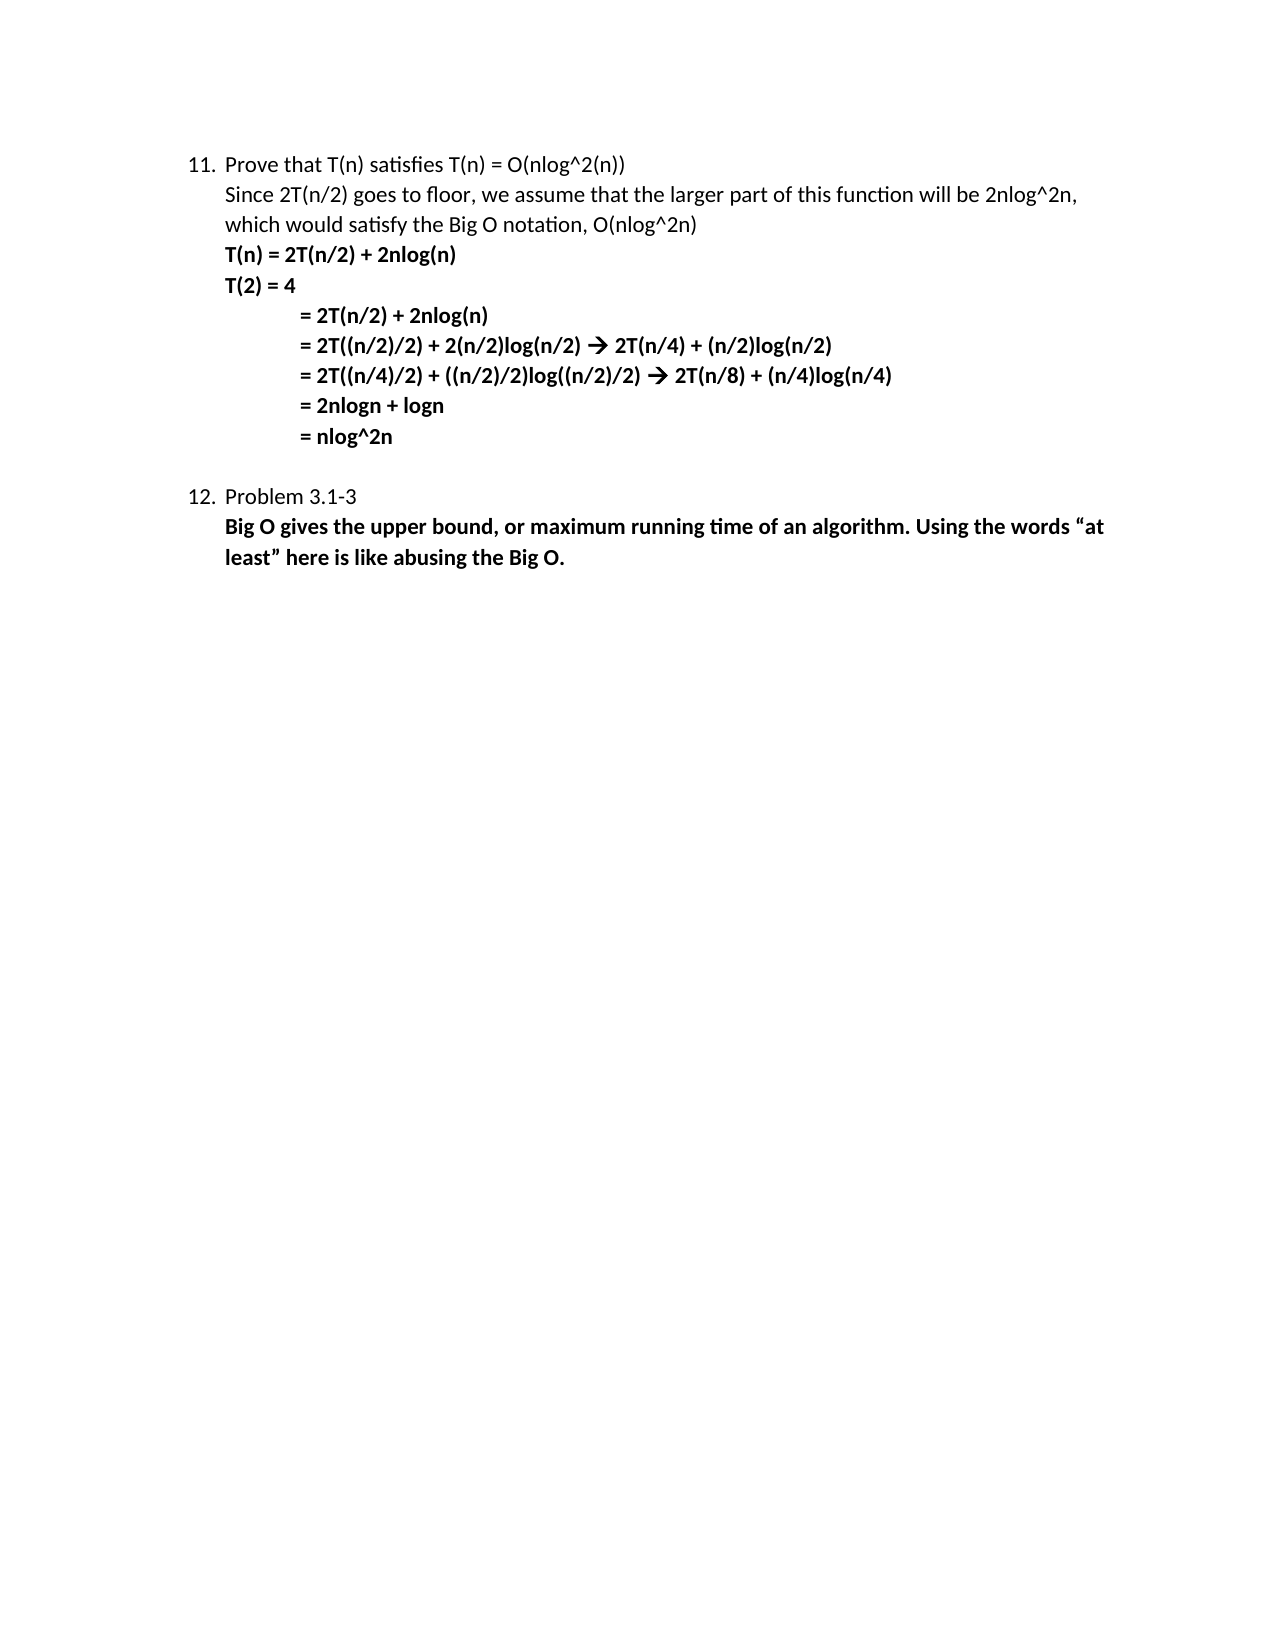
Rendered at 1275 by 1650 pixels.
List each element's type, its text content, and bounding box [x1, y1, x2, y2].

list Since 2T(n/2) goes to floor, we assume that the larger part of this function will be 2nlog^2n, which would satisfy the Big O notation, O(nlog^2n) [225, 180, 1125, 238]
list = nlog^2n [225, 422, 1125, 450]
list Problem 3.1-3 [187, 482, 1125, 510]
list T(n) = 2T(n/2) + 2nlog(n) [225, 241, 1125, 269]
list T(2) = 4 [225, 271, 1125, 299]
list = 2nlogn + logn [225, 392, 1125, 420]
list Prove that T(n) satisfies T(n) = O(nlog^2(n)) [187, 150, 1125, 178]
list = 2T((n/2)/2) + 2(n/2)log(n/2) 2T(n/4) + (n/2)log(n/2) [225, 331, 1125, 359]
list Big O gives the upper bound, or maximum running time of an algorithm. Using the words “at least” here is like abusing the Big O. [225, 512, 1125, 571]
list = 2T(n/2) + 2nlog(n) [225, 301, 1125, 329]
list = 2T((n/4)/2) + ((n/2)/2)log((n/2)/2) 2T(n/8) + (n/4)log(n/4) [225, 361, 1125, 389]
